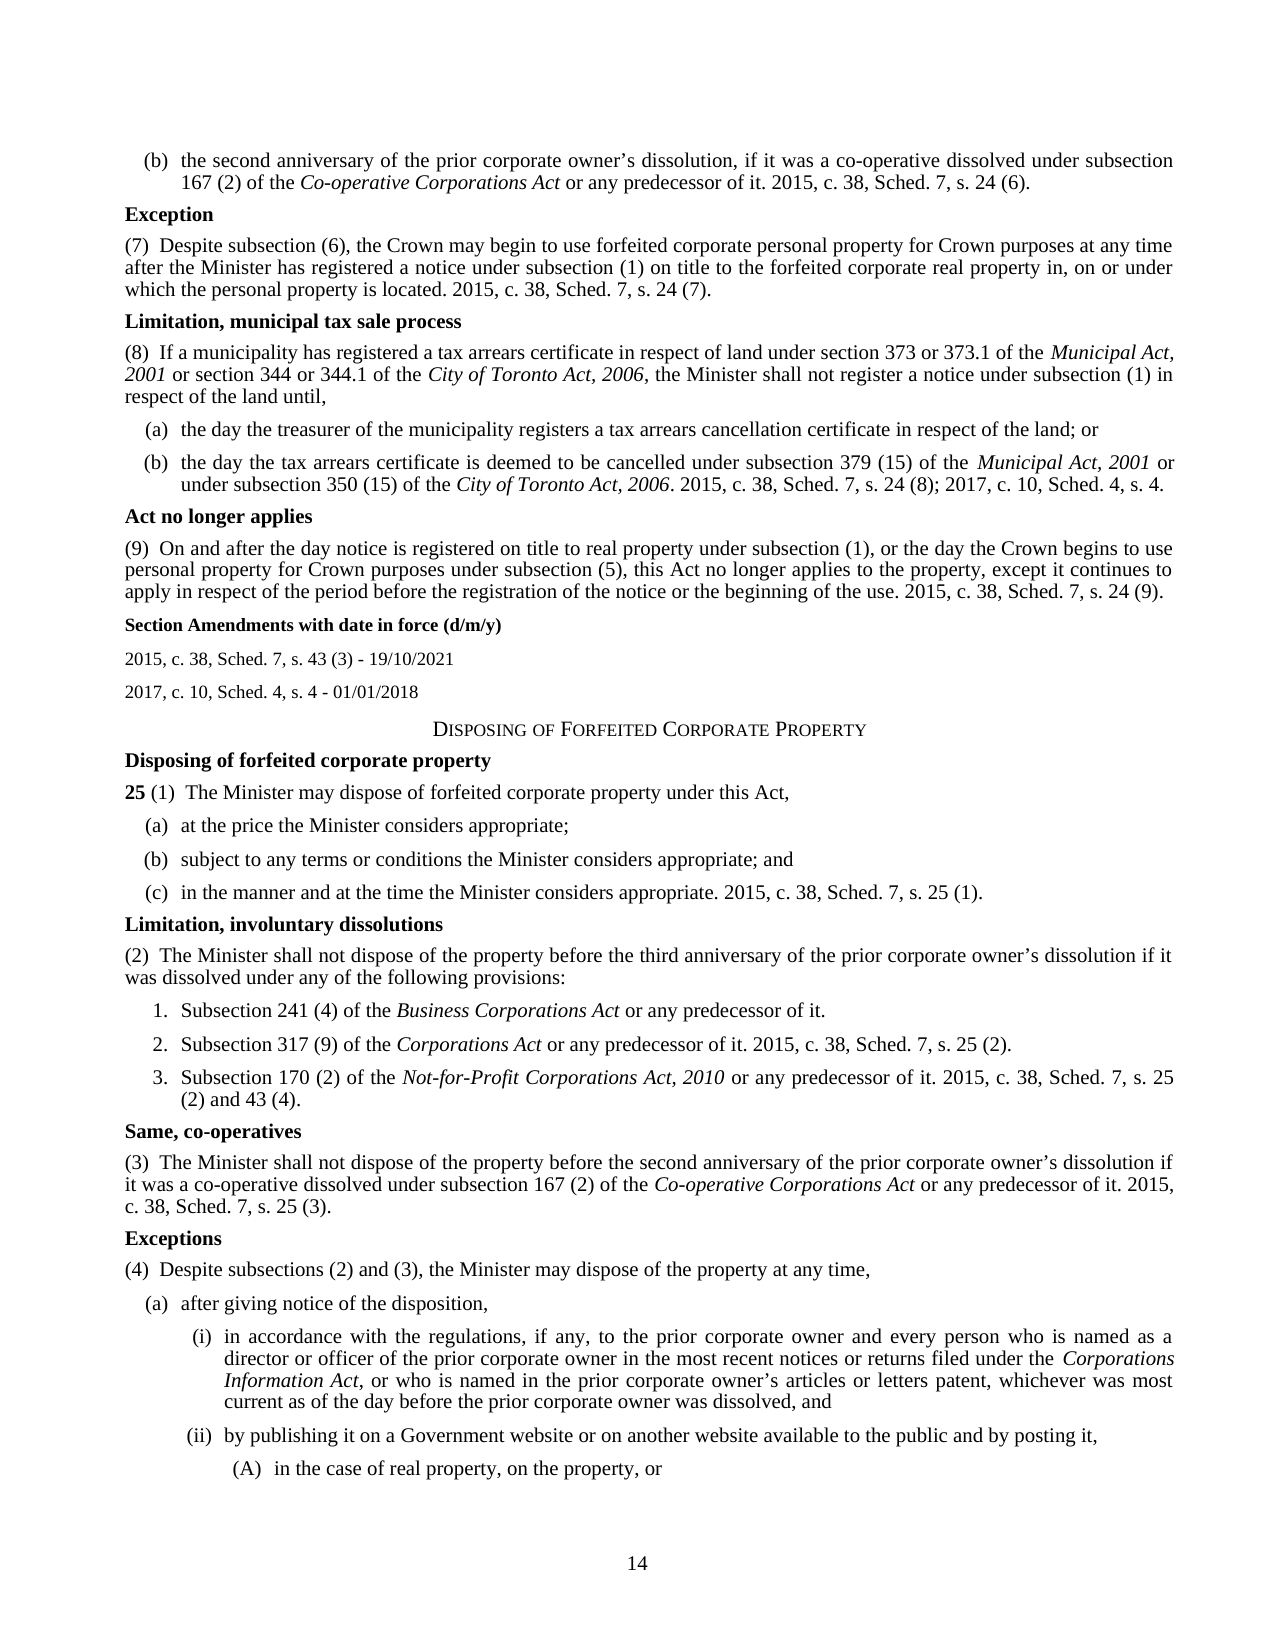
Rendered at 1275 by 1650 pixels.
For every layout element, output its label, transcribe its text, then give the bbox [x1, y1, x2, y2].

text (c) in the manner and at the time the Minister considers appropriate. 2015, c. 38, Sched. 7, s. 25 (1). [124, 882, 1174, 904]
text Section Amendments with date in force (d/m/y) [124, 614, 1174, 636]
text (b) the day the tax arrears certificate is deemed to be cancelled under subsection 379 (15) of the Municipal Act, 2001 or under subsection 350 (15) of the City of Toronto Act, 2006. 2015, c. 38, Sched. 7, s. 24 (8); 2017, c. 10, Sched. 4, s. 4. [124, 452, 1174, 496]
text 2017, c. 10, Sched. 4, s. 4 - 01/01/2018 [124, 681, 1174, 703]
text 3. Subsection 170 (2) of the Not-for-Profit Corporations Act, 2010 or any predecessor of it. 2015, c. 38, Sched. 7, s. 25 (2) and 43 (4). [124, 1067, 1174, 1111]
text Exceptions [124, 1230, 1174, 1249]
text Exception [124, 206, 1174, 225]
text (3) The Minister shall not dispose of the property before the second anniversary of the prior corporate owner’s dissolution if it was a co-operative dissolved under subsection 167 (2) of the Co-operative Corporations Act or any predecessor of it. 2015, c. 38, Sched. 7, s. 25 (3). [124, 1152, 1174, 1218]
text (2) The Minister shall not dispose of the property before the third anniversary of the prior corporate owner’s dissolution if it was dissolved under any of the following provisions: [124, 945, 1174, 989]
text 2. Subsection 317 (9) of the Corporations Act or any predecessor of it. 2015, c. 38, Sched. 7, s. 25 (2). [124, 1034, 1174, 1056]
text (4) Despite subsections (2) and (3), the Minister may dispose of the property at any time, [124, 1259, 1174, 1281]
text Limitation, municipal tax sale process [124, 313, 1174, 332]
text (ii) by publishing it on a Government website or on another website available to the public and by posting it, [124, 1425, 1174, 1446]
text (a) after giving notice of the disposition, [124, 1293, 1174, 1314]
text (A) in the case of real property, on the property, or [124, 1458, 1174, 1480]
text (a) the day the treasurer of the municipality registers a tax arrears cancellation certificate in respect of the land; or [124, 419, 1174, 441]
text 2015, c. 38, Sched. 7, s. 43 (3) - 19/10/2021 [124, 648, 1174, 669]
text (b) subject to any terms or conditions the Minister considers appropriate; and [124, 849, 1174, 870]
text Disposing of forfeited corporate property [124, 753, 1174, 772]
text (i) in accordance with the regulations, if any, to the prior corporate owner and every person who is named as a director or officer of the prior corporate owner in the most recent notices or returns filed under the Corporations Information Act, or who is named in the prior corporate owner’s articles or letters patent, whichever was most current as of the day before the prior corporate owner was dissolved, and [124, 1326, 1174, 1413]
text (7) Despite subsection (6), the Crown may begin to use forfeited corporate personal property for Crown purposes at any time after the Minister has registered a notice under subsection (1) on title to the forfeited corporate real property in, on or under which the personal property is located. 2015, c. 38, Sched. 7, s. 24 (7). [124, 235, 1174, 301]
text (9) On and after the day notice is registered on title to real property under subsection (1), or the day the Crown begins to use personal property for Crown purposes under subsection (5), this Act no longer applies to the property, except it continues to apply in respect of the period before the registration of the notice or the beginning of the use. 2015, c. 38, Sched. 7, s. 24 (9). [124, 538, 1174, 603]
text (b) the second anniversary of the prior corporate owner’s dissolution, if it was a co-operative dissolved under subsection 167 (2) of the Co-operative Corporations Act or any predecessor of it. 2015, c. 38, Sched. 7, s. 24 (6). [124, 150, 1174, 193]
text Act no longer applies [124, 508, 1174, 527]
text (8) If a municipality has registered a tax arrears certificate in respect of land under section 373 or 373.1 of the Municipal Act, 2001 or section 344 or 344.1 of the City of Toronto Act, 2006, the Minister shall not register a notice under subsection (1) in respect of the land until, [124, 342, 1174, 407]
text Limitation, involuntary dissolutions [124, 916, 1174, 935]
text (a) at the price the Minister considers appropriate; [124, 815, 1174, 837]
text Same, co-operatives [124, 1123, 1174, 1142]
text 25 (1) The Minister may dispose of forfeited corporate property under this Act, [124, 782, 1174, 804]
text 1. Subsection 241 (4) of the Business Corporations Act or any predecessor of it. [124, 1001, 1174, 1022]
subtitle Disposing of Forfeited Corporate Property [124, 718, 1174, 740]
